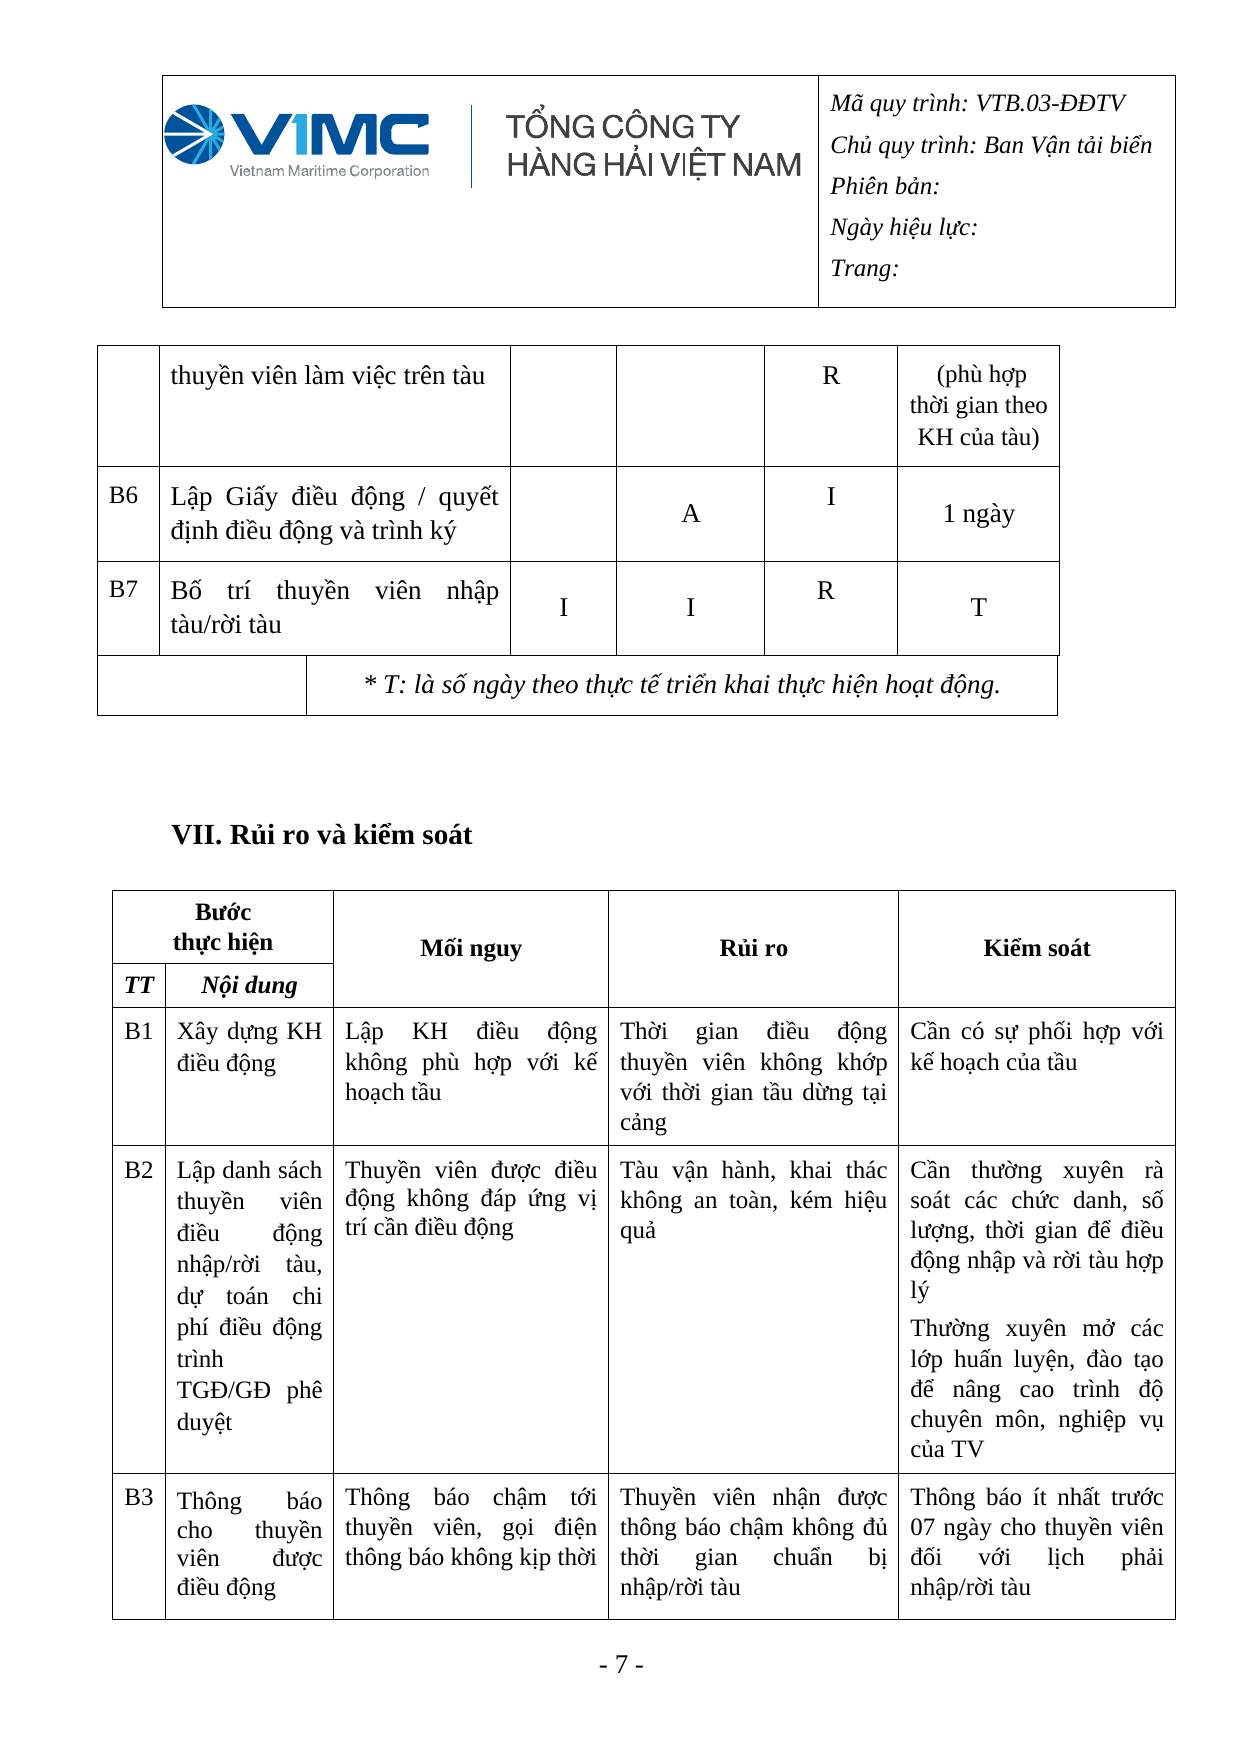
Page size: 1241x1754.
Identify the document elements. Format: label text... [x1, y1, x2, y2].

table_cell Cần có sự phối hợp với kế hoạch của tầu [899, 1008, 1175, 1145]
table_cell TT [113, 964, 165, 1007]
table_header Bước thực hiện [113, 891, 333, 963]
table_header Kiểm soát [899, 891, 1175, 1007]
table_cell Cần thường xuyên rà soát các chức danh, số lượng, thời gian để điều động nhập và rời tàu hợp lý Thường xuyên mở các lớp huấn luyện, đào tạo để nâng cao trình độ chuyên môn, nghiệp vụ của TV [899, 1146, 1175, 1472]
table_header Rủi ro [609, 891, 898, 1007]
table_cell * T: là số ngày theo thực tế triển khai thực hiện hoạt động. [307, 656, 1057, 715]
table_cell [98, 656, 306, 715]
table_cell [898, 346, 1059, 466]
table_header Mối nguy [334, 891, 608, 1007]
table_cell [511, 467, 616, 561]
table_cell Thông báo ít nhất trước 07 ngày cho thuyền viên đối với lịch phải nhập/rời tàu [899, 1474, 1175, 1619]
table_cell B7 [98, 562, 159, 655]
table_cell Bố trí thuyền viên nhập tàu/rời tàu [160, 562, 510, 655]
table_cell Thuyền viên nhận được thông báo chậm không đủ thời gian chuẩn bị nhập/rời tàu [609, 1474, 898, 1619]
table_cell Lập Giấy điều động / quyết định điều động và trình ký [160, 467, 510, 561]
table_cell B6 [98, 467, 159, 561]
table_cell Lập danh sách thuyền viên điều động nhập/rời tàu, dự toán chi phí điều động trình TGĐ/GĐ phê duyệt [166, 1146, 333, 1472]
table_cell R [765, 562, 897, 655]
table_cell Xây dựng KH điều động [166, 1008, 333, 1145]
table_cell Thời gian điều động thuyền viên không khớp với thời gian tầu dừng tại cảng [609, 1008, 898, 1145]
table_cell Thông báo cho thuyền viên được điều động [166, 1474, 333, 1619]
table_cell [160, 346, 510, 466]
table_cell T [898, 562, 1059, 655]
table_cell 1 ngày [898, 467, 1059, 561]
table_cell A [617, 467, 764, 561]
table_cell A [617, 346, 764, 466]
table_cell Thuyền viên được điều động không đáp ứng vị trí cần điều động [334, 1146, 608, 1472]
table_cell I [617, 562, 764, 655]
table_cell B1 [113, 1008, 165, 1145]
table_cell B2 [113, 1146, 165, 1472]
table_cell I [765, 467, 897, 561]
table_cell Tàu vận hành, khai thác không an toàn, kém hiệu quả [609, 1146, 898, 1472]
table_cell R [765, 346, 897, 466]
table_cell I [511, 562, 616, 655]
text VII. Rủi ro và kiểm soát [171, 817, 1128, 850]
table_cell Nội dung [166, 964, 333, 1007]
table_cell B3 [113, 1474, 165, 1619]
table_cell I [511, 346, 616, 466]
table_cell B5 [98, 346, 159, 466]
table_cell Thông báo chậm tới thuyền viên, gọi điện thông báo không kịp thời [334, 1474, 608, 1619]
table_cell Lập KH điều động không phù hợp với kế hoạch tầu [334, 1008, 608, 1145]
